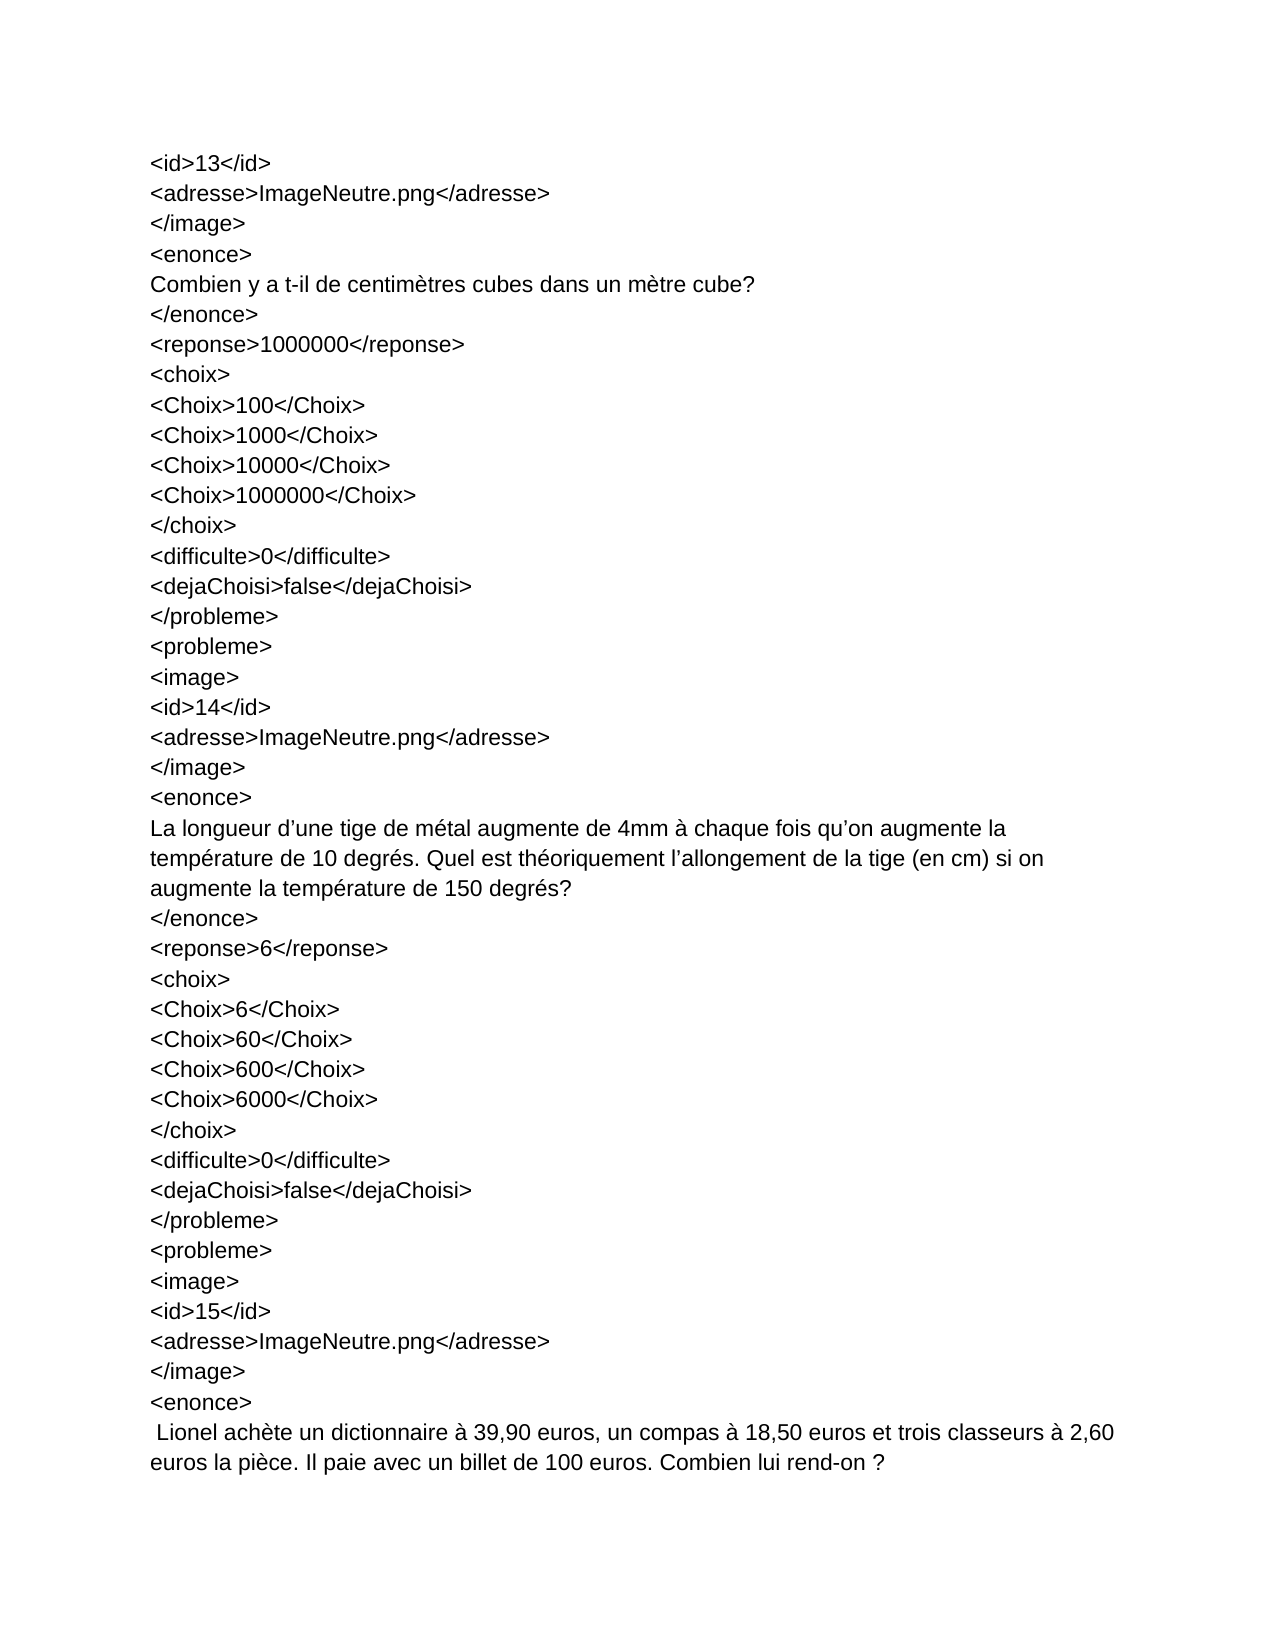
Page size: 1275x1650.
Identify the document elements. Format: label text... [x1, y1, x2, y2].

text <Choix>1000</Choix> [150, 422, 1125, 448]
text </probleme> [150, 603, 1125, 629]
text <choix> [150, 361, 1125, 388]
text <probleme> [150, 633, 1125, 660]
text Lionel achète un dictionnaire à 39,90 euros, un compas à 18,50 euros et trois classeurs à 2,60 euros la pièce. Il paie avec un billet de 100 euros. Combien lui rend-on ? [150, 1419, 1125, 1475]
text <difficulte>0</difficulte> [150, 1147, 1125, 1173]
text <Choix>10000</Choix> [150, 452, 1125, 478]
text <Choix>6</Choix> [150, 996, 1125, 1022]
text <Choix>1000000</Choix> [150, 482, 1125, 509]
text <enonce> [150, 241, 1125, 267]
text Combien y a t-il de centimètres cubes dans un mètre cube? [150, 271, 1125, 297]
text </image> [150, 210, 1125, 237]
text <Choix>6000</Choix> [150, 1086, 1125, 1113]
text <Choix>100</Choix> [150, 392, 1125, 418]
text </image> [150, 754, 1125, 781]
text </image> [150, 1358, 1125, 1385]
text <adresse>ImageNeutre.png</adresse> [150, 724, 1125, 750]
text <difficulte>0</difficulte> [150, 543, 1125, 569]
text </choix> [150, 1117, 1125, 1143]
text <image> [150, 1268, 1125, 1294]
text </enonce> [150, 301, 1125, 327]
text <Choix>60</Choix> [150, 1026, 1125, 1052]
text <reponse>1000000</reponse> [150, 331, 1125, 358]
text <id>15</id> [150, 1298, 1125, 1324]
text <enonce> [150, 1388, 1125, 1415]
text <dejaChoisi>false</dejaChoisi> [150, 1177, 1125, 1203]
text <id>14</id> [150, 694, 1125, 720]
text <dejaChoisi>false</dejaChoisi> [150, 573, 1125, 599]
text </enonce> [150, 905, 1125, 932]
text <Choix>600</Choix> [150, 1056, 1125, 1083]
text </choix> [150, 512, 1125, 539]
text <reponse>6</reponse> [150, 935, 1125, 962]
text <enonce> [150, 784, 1125, 811]
text <adresse>ImageNeutre.png</adresse> [150, 1328, 1125, 1354]
text <choix> [150, 966, 1125, 992]
text <image> [150, 663, 1125, 690]
text </probleme> [150, 1207, 1125, 1234]
text La longueur d’une tige de métal augmente de 4mm à chaque fois qu’on augmente la température de 10 degrés. Quel est théoriquement l’allongement de la tige (en cm) si on augmente la température de 150 degrés? [150, 814, 1125, 901]
text <adresse>ImageNeutre.png</adresse> [150, 180, 1125, 207]
text <probleme> [150, 1237, 1125, 1264]
text <id>13</id> [150, 150, 1125, 176]
